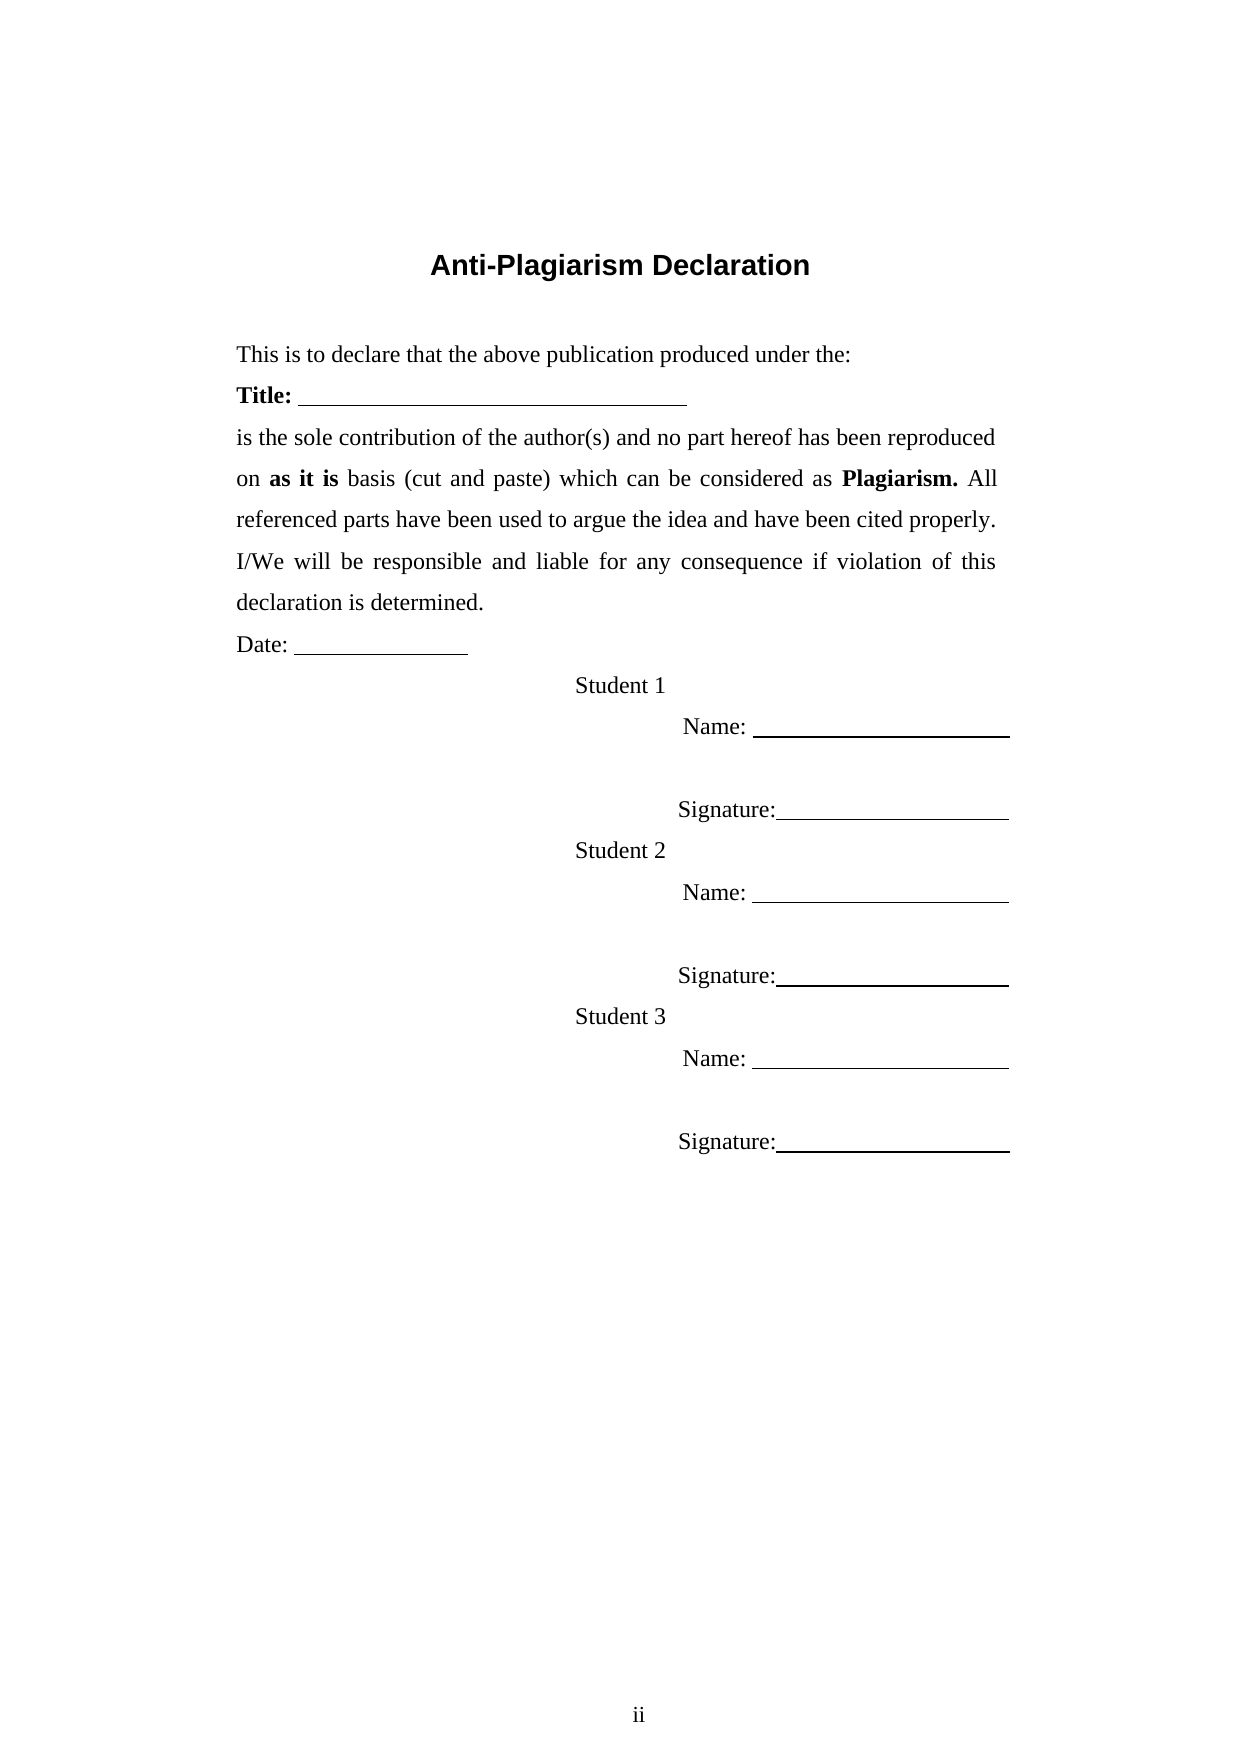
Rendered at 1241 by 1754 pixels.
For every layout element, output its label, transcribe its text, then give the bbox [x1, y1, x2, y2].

text Date: [236, 629, 1165, 657]
text Signature: Name: [678, 795, 1010, 906]
text Student 2 [112, 836, 666, 864]
text Student 3 [112, 1002, 666, 1030]
text is the sole contribution of the author(s) and no part hereof has been reproduced on as it is basis (cut and paste) which can be considered as Plagiarism. All referenced parts have been used to argue the idea and have been cited properly. I/We will be responsible and liable for any consequence if violation of this declaration is determined. [236, 423, 998, 616]
text Signature: [678, 1127, 1165, 1155]
text Student 1 [112, 671, 1128, 698]
text Signature: Name: [678, 961, 1010, 1072]
text Name: [683, 712, 1165, 740]
text Title: [236, 381, 1165, 409]
text This is to declare that the above publication produced under the: [236, 340, 1165, 368]
text Anti-Plagiarism Declaration [112, 248, 1128, 282]
